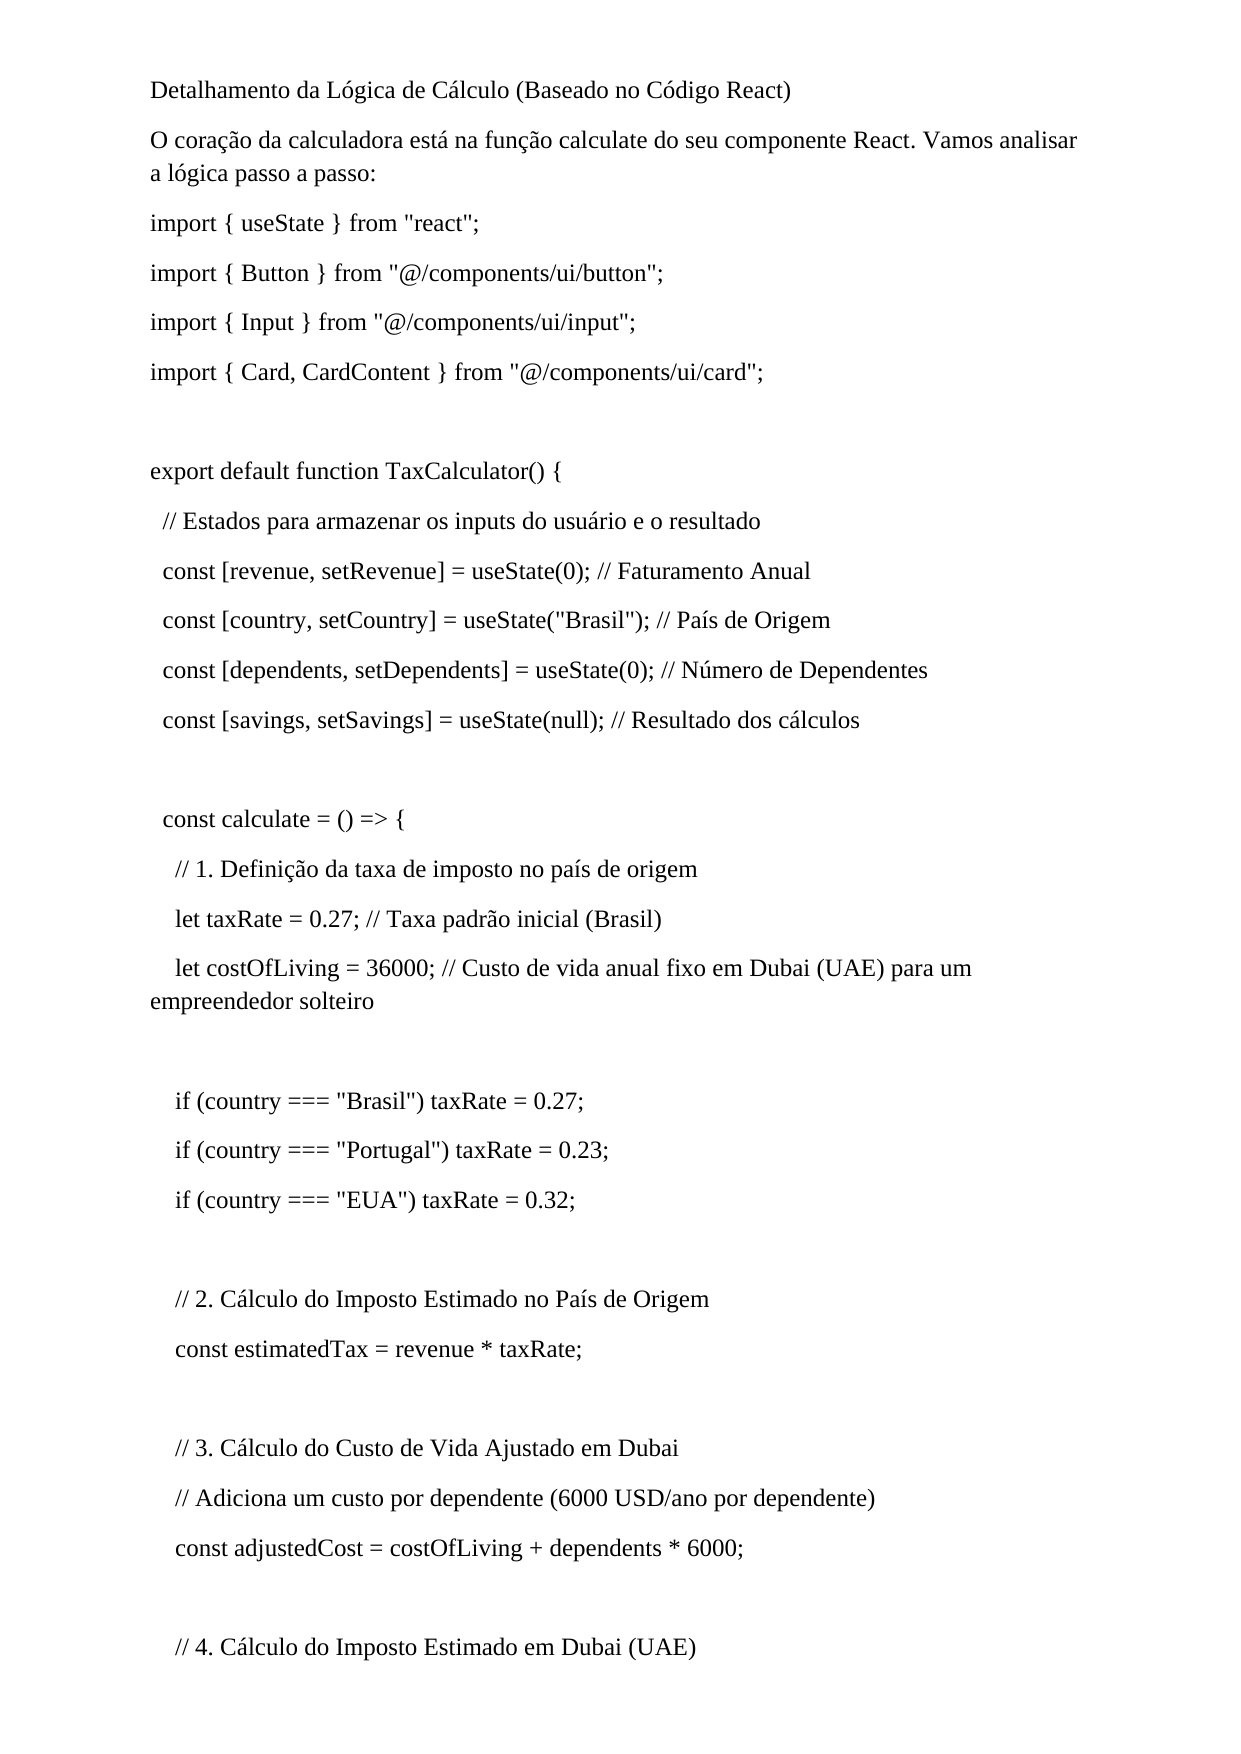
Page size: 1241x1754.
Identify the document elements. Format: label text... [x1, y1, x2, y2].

text let costOfLiving = 36000; // Custo de vida anual fixo em Dubai (UAE) para um empreendedor solteiro [150, 953, 1090, 1015]
text // 1. Definição da taxa de imposto no país de origem [150, 854, 1090, 883]
text if (country === "EUA") taxRate = 0.32; [150, 1185, 1090, 1214]
text O coração da calculadora está na função calculate do seu componente React. Vamos analisar a lógica passo a passo: [150, 125, 1090, 187]
text // Adiciona um custo por dependente (6000 USD/ano por dependente) [150, 1483, 1090, 1512]
text const estimatedTax = revenue * taxRate; [150, 1334, 1090, 1363]
text const calculate = () => { [150, 804, 1090, 833]
text export default function TaxCalculator() { [150, 456, 1090, 485]
text // 3. Cálculo do Custo de Vida Ajustado em Dubai [150, 1433, 1090, 1462]
text if (country === "Portugal") taxRate = 0.23; [150, 1135, 1090, 1164]
text let taxRate = 0.27; // Taxa padrão inicial (Brasil) [150, 904, 1090, 932]
text // 2. Cálculo do Imposto Estimado no País de Origem [150, 1284, 1090, 1313]
text import { Button } from "@/components/ui/button"; [150, 258, 1090, 286]
text // 4. Cálculo do Imposto Estimado em Dubai (UAE) [150, 1632, 1090, 1661]
text // Estados para armazenar os inputs do usuário e o resultado [150, 506, 1090, 535]
text const [country, setCountry] = useState("Brasil"); // País de Origem [150, 606, 1090, 634]
text const [dependents, setDependents] = useState(0); // Número de Dependentes [150, 655, 1090, 684]
text const [savings, setSavings] = useState(null); // Resultado dos cálculos [150, 705, 1090, 734]
text import { Card, CardContent } from "@/components/ui/card"; [150, 357, 1090, 386]
text const [revenue, setRevenue] = useState(0); // Faturamento Anual [150, 556, 1090, 584]
text import { useState } from "react"; [150, 208, 1090, 237]
text const adjustedCost = costOfLiving + dependents * 6000; [150, 1533, 1090, 1562]
text if (country === "Brasil") taxRate = 0.27; [150, 1086, 1090, 1114]
text Detalhamento da Lógica de Cálculo (Baseado no Código React) [150, 76, 1090, 104]
text import { Input } from "@/components/ui/input"; [150, 307, 1090, 336]
